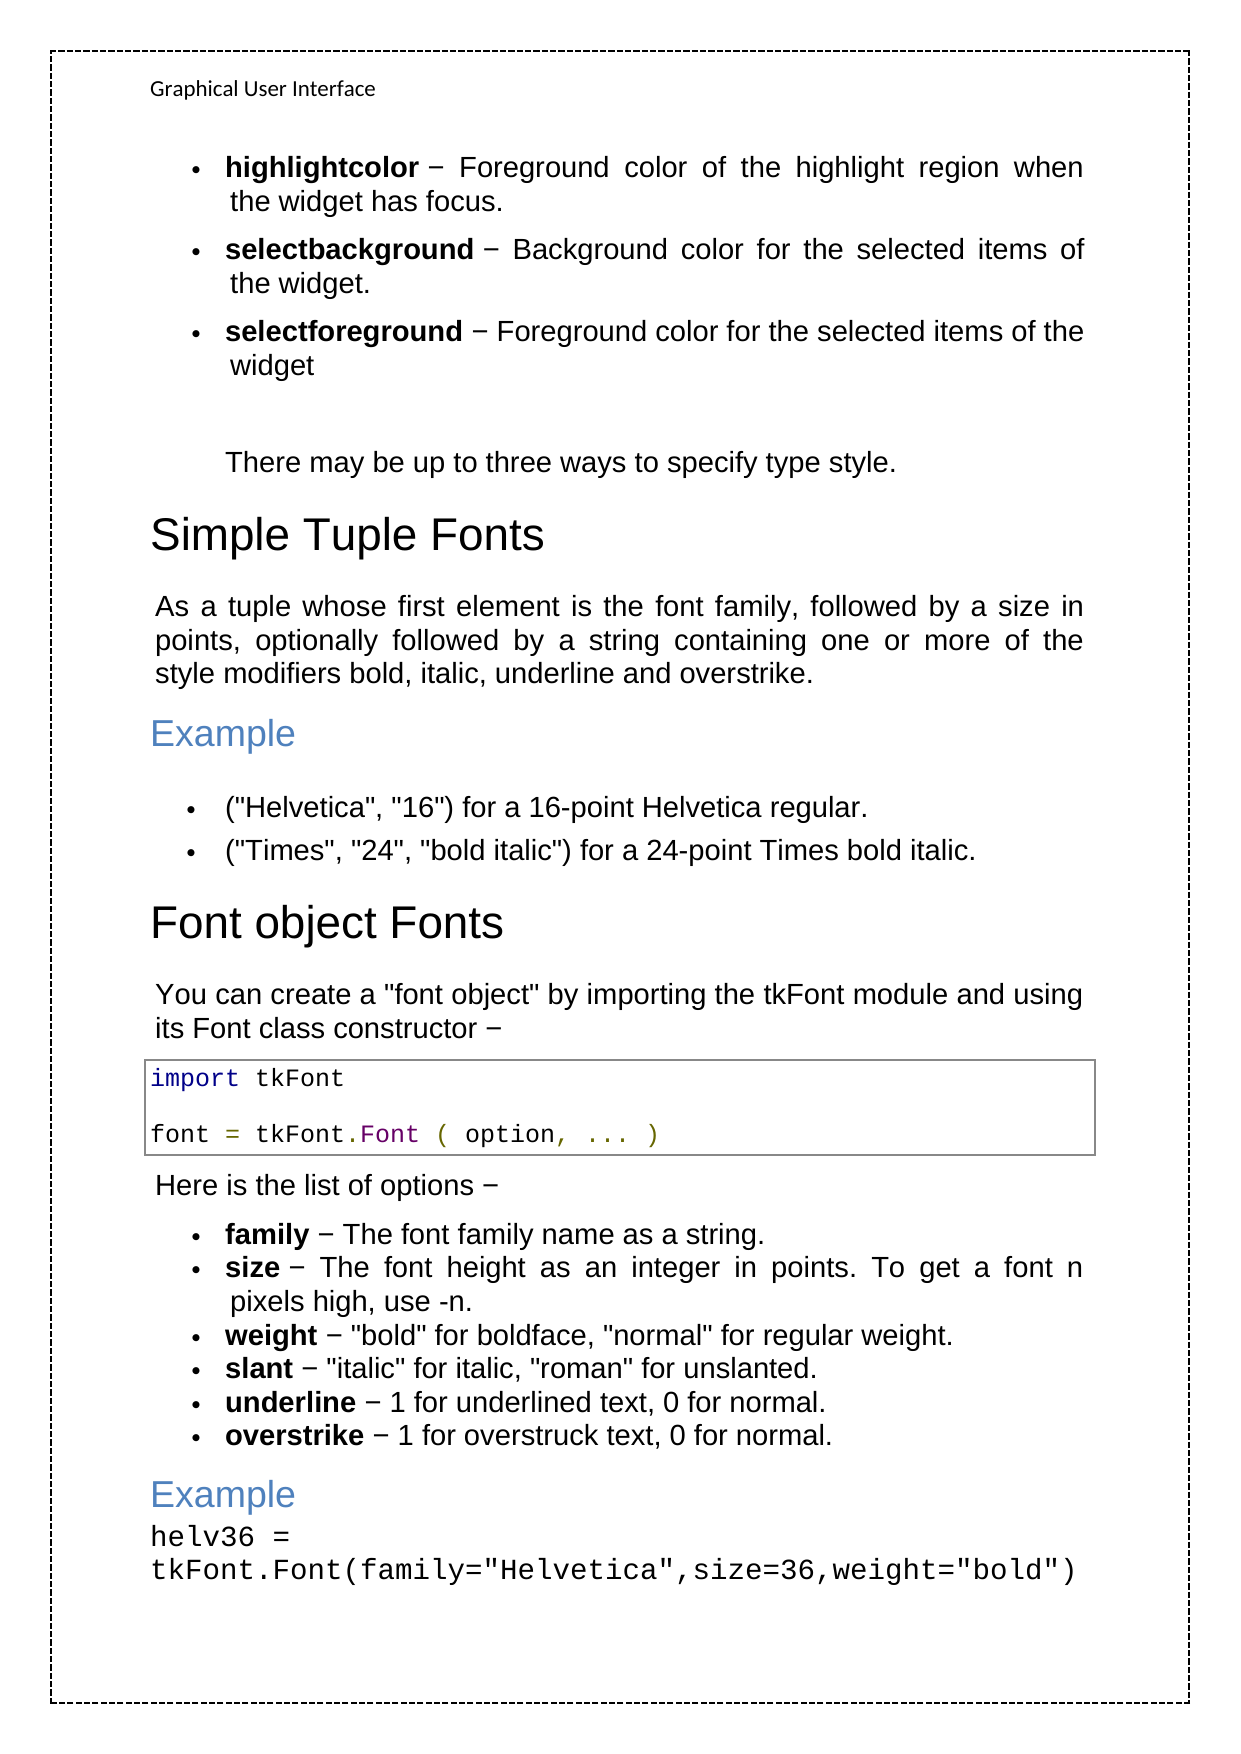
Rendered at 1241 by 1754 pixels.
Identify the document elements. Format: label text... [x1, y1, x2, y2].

subtitle Example [150, 1472, 1090, 1516]
text font = tkFont.Font ( option, ... ) [146, 1116, 1094, 1154]
list selectbackground − Background color for the selected items of the widget. [192, 232, 1085, 299]
list slant − "italic" for italic, "roman" for unslanted. [192, 1351, 1085, 1384]
list size − The font height as an integer in points. To get a font n pixels high, use -n. [192, 1250, 1085, 1317]
list highlightcolor − Foreground color of the highlight region when the widget has focus. [192, 150, 1085, 217]
list underline − 1 for underlined text, 0 for normal. [192, 1384, 1085, 1418]
list ("Times", "24", "bold italic") for a 24-point Times bold italic. [187, 833, 1090, 866]
text There may be up to three ways to specify type style. [225, 445, 1085, 478]
list selectforeground − Foreground color for the selected items of the widget [192, 314, 1085, 381]
text You can create a "font object" by importing the tkFont module and using its Font class constructor − [155, 977, 1085, 1044]
list family − The font family name as a string. [192, 1217, 1085, 1250]
list ("Helvetica", "16") for a 16-point Helvetica regular. [187, 789, 1090, 823]
list weight − "bold" for boldface, "normal" for regular weight. [192, 1317, 1085, 1351]
subtitle Example [150, 711, 1090, 754]
subtitle Simple Tuple Fonts [150, 507, 1090, 560]
text import tkFont [146, 1061, 1094, 1093]
subtitle Font object Fonts [150, 895, 1090, 948]
text Here is the list of options − [155, 1168, 1085, 1202]
text helv36 = tkFont.Font(family="Helvetica",size=36,weight="bold") [150, 1522, 1090, 1588]
list overstrike − 1 for overstruck text, 0 for normal. [192, 1418, 1085, 1452]
text As a tuple whose first element is the font family, followed by a size in points, optionally followed by a string containing one or more of the style modifiers bold, italic, underline and overstrike. [155, 589, 1085, 690]
